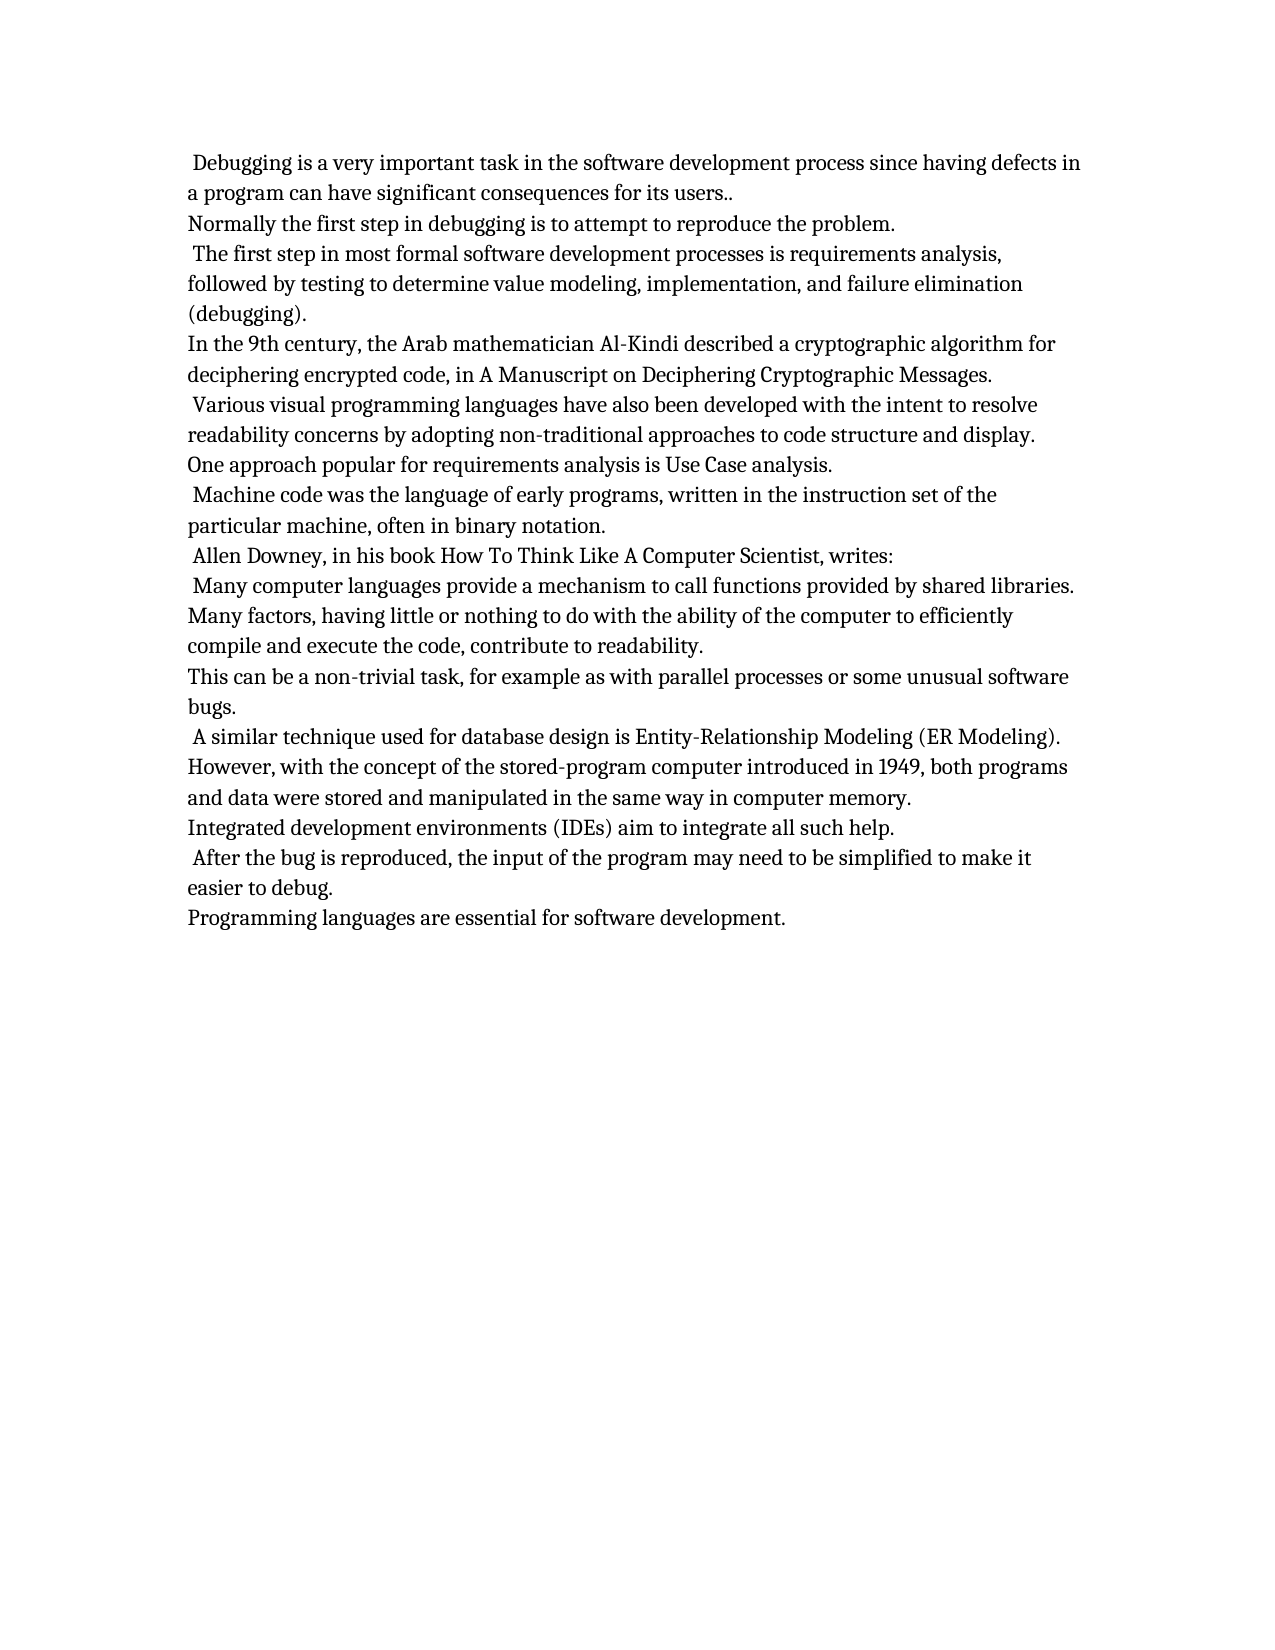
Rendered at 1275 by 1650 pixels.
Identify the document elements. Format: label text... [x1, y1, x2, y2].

text Debugging is a very important task in the software development process since having defects in a program can have significant consequences for its users.. Normally the first step in debugging is to attempt to reproduce the problem. The first step in most formal software development processes is requirements analysis, followed by testing to determine value modeling, implementation, and failure elimination (debugging). In the 9th century, the Arab mathematician Al-Kindi described a cryptographic algorithm for deciphering encrypted code, in A Manuscript on Deciphering Cryptographic Messages. Various visual programming languages have also been developed with the intent to resolve readability concerns by adopting non-traditional approaches to code structure and display. One approach popular for requirements analysis is Use Case analysis. Machine code was the language of early programs, written in the instruction set of the particular machine, often in binary notation. Allen Downey, in his book How To Think Like A Computer Scientist, writes: Many computer languages provide a mechanism to call functions provided by shared libraries. Many factors, having little or nothing to do with the ability of the computer to efficiently compile and execute the code, contribute to readability. This can be a non-trivial task, for example as with parallel processes or some unusual software bugs. A similar technique used for database design is Entity-Relationship Modeling (ER Modeling). However, with the concept of the stored-program computer introduced in 1949, both programs and data were stored and manipulated in the same way in computer memory. Integrated development environments (IDEs) aim to integrate all such help. After the bug is reproduced, the input of the program may need to be simplified to make it easier to debug. Programming languages are essential for software development. [187, 150, 1087, 932]
